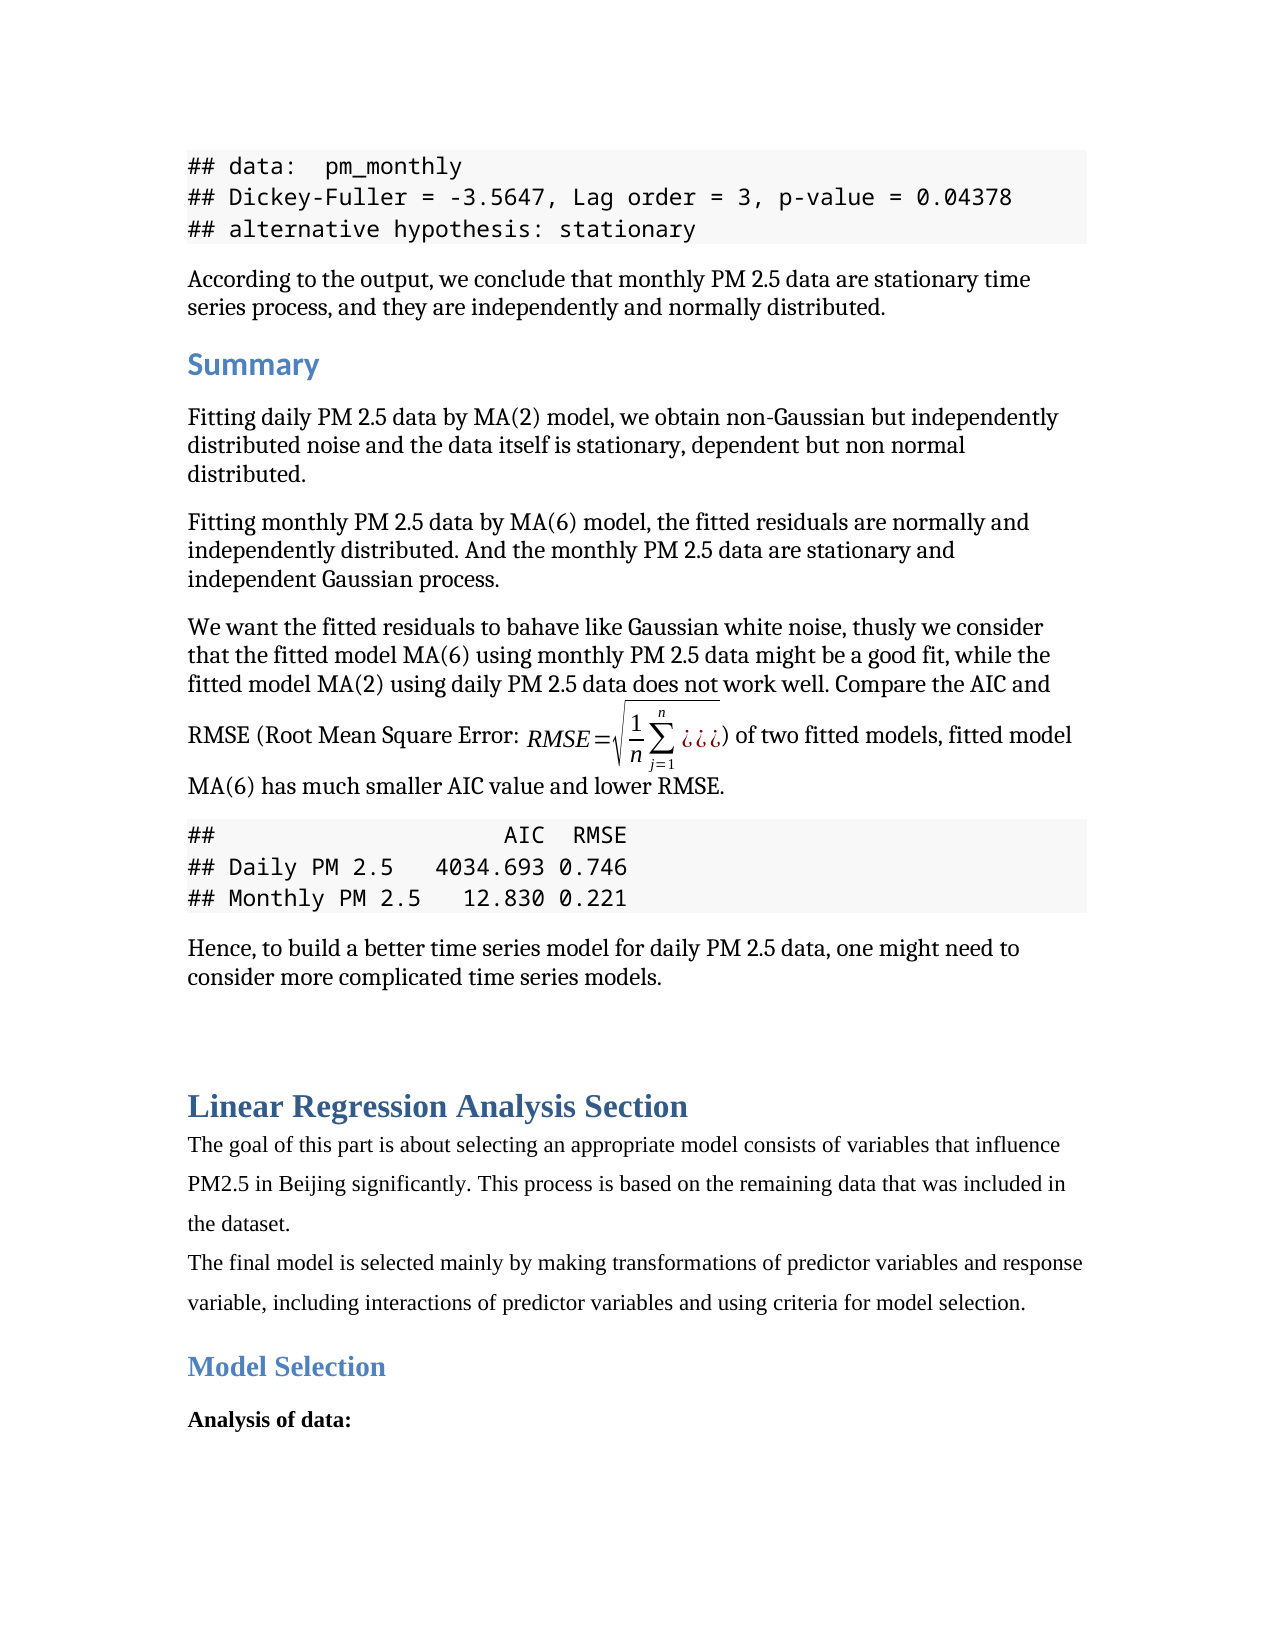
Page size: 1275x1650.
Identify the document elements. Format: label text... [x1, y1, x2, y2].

text According to the output, we conclude that monthly PM 2.5 data are stationary time series process, and they are independently and normally distributed. [187, 264, 1087, 322]
text Summary [187, 343, 1087, 384]
text Model Selection [187, 1349, 1087, 1382]
text Fitting monthly PM 2.5 data by MA(6) model, the fitted residuals are normally and independently distributed. And the monthly PM 2.5 data are stationary and independent Gaussian process. [187, 507, 1087, 594]
text Linear Regression Analysis Section [187, 1087, 1087, 1125]
text ## AIC RMSE ## Daily PM 2.5 4034.693 0.746 ## Monthly PM 2.5 12.830 0.221 [187, 819, 1087, 913]
text Analysis of data: [187, 1406, 1087, 1433]
text Fitting daily PM 2.5 data by MA(2) model, we obtain non-Gaussian but independently distributed noise and the data itself is stationary, dependent but non normal distributed. [187, 402, 1087, 489]
text Hence, to build a better time series model for daily PM 2.5 data, one might need to consider more complicated time series models. [187, 934, 1087, 991]
text The goal of this part is about selecting an appropriate model consists of variables that influence PM2.5 in Beijing significantly. This process is based on the remaining data that was included in the dataset. [187, 1131, 1087, 1236]
text The final model is selected mainly by making transformations of predictor variables and response variable, including interactions of predictor variables and using criteria for model selection. [187, 1249, 1087, 1315]
text We want the fitted residuals to bahave like Gaussian white noise, thusly we consider that the fitted model MA(6) using monthly PM 2.5 data might be a good fit, while the fitted model MA(2) using daily PM 2.5 data does not work well. Compare the AIC and RMSE (Root Mean Square Error: ) of two fitted models, fitted model MA(6) has much smaller AIC value and lower RMSE. [187, 612, 1087, 800]
